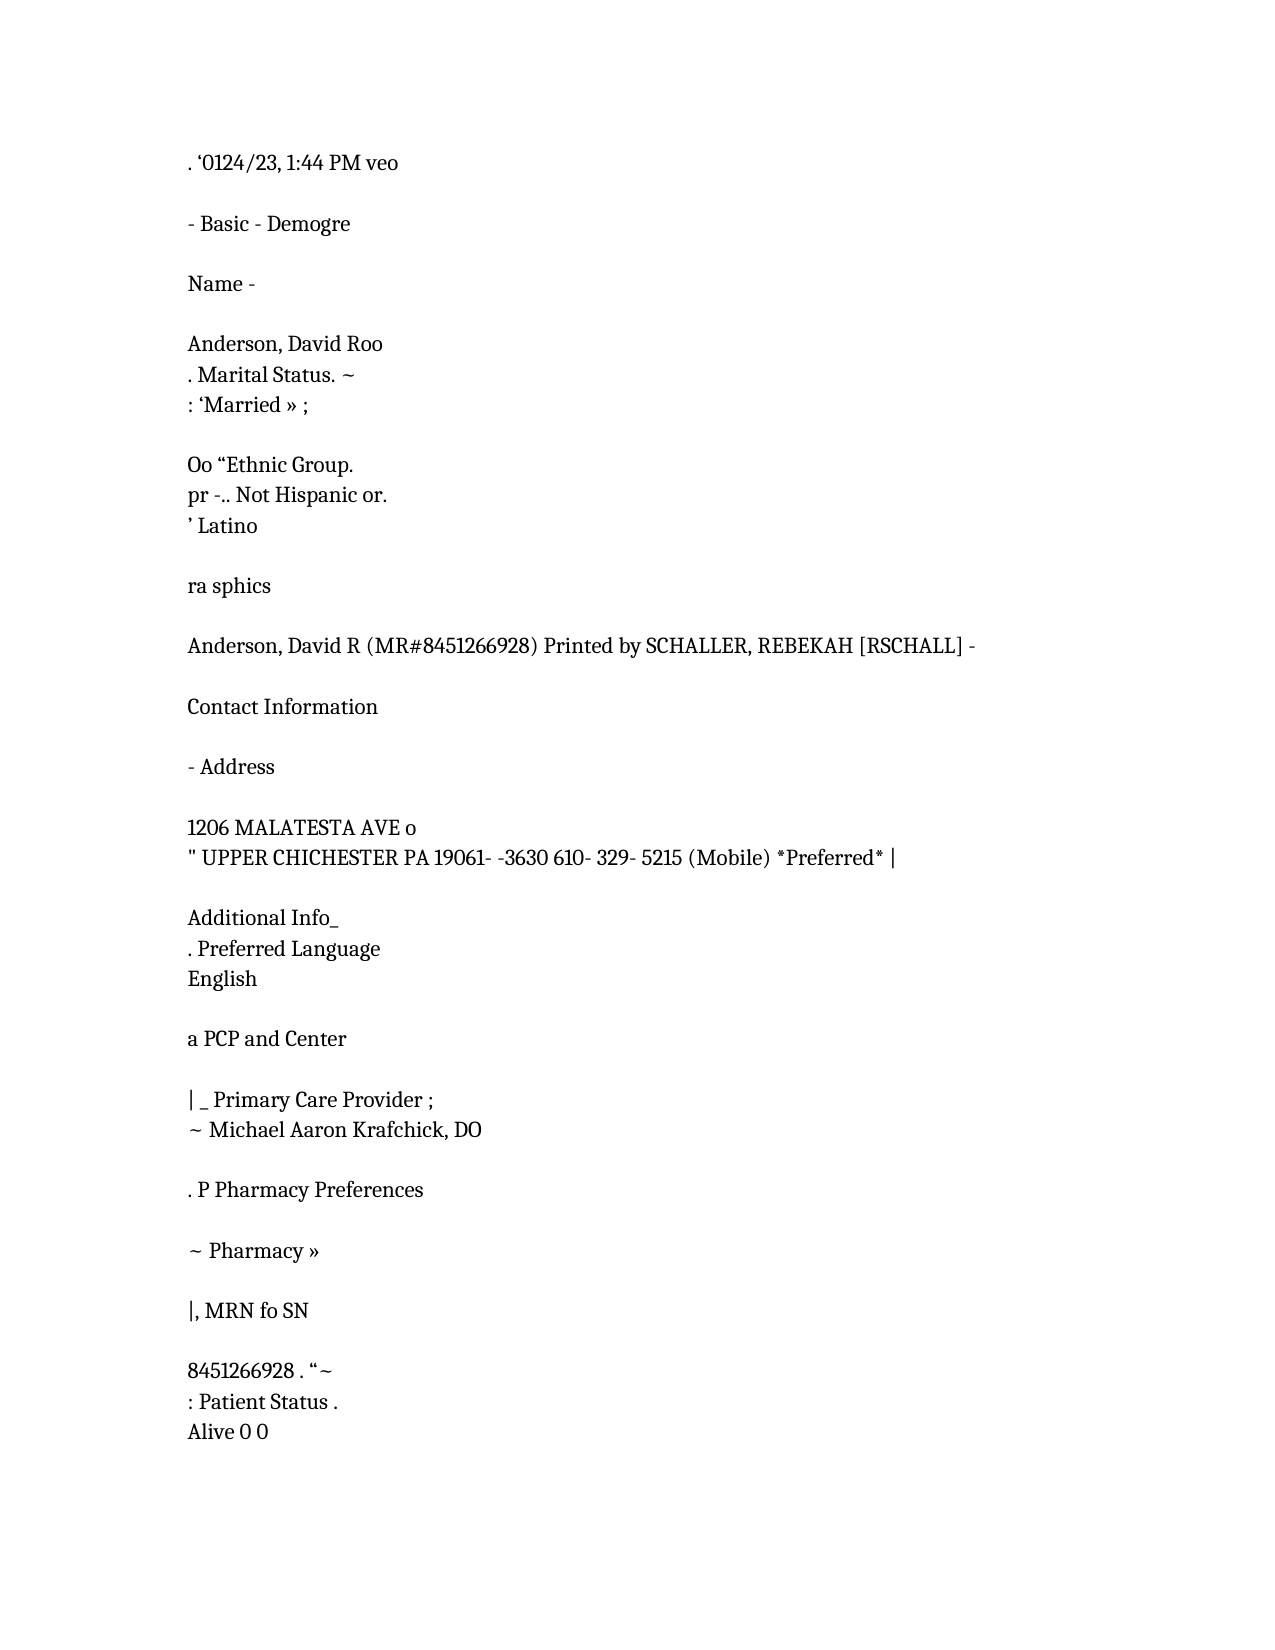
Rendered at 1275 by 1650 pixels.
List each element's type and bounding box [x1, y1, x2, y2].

text [187, 150, 1087, 1475]
